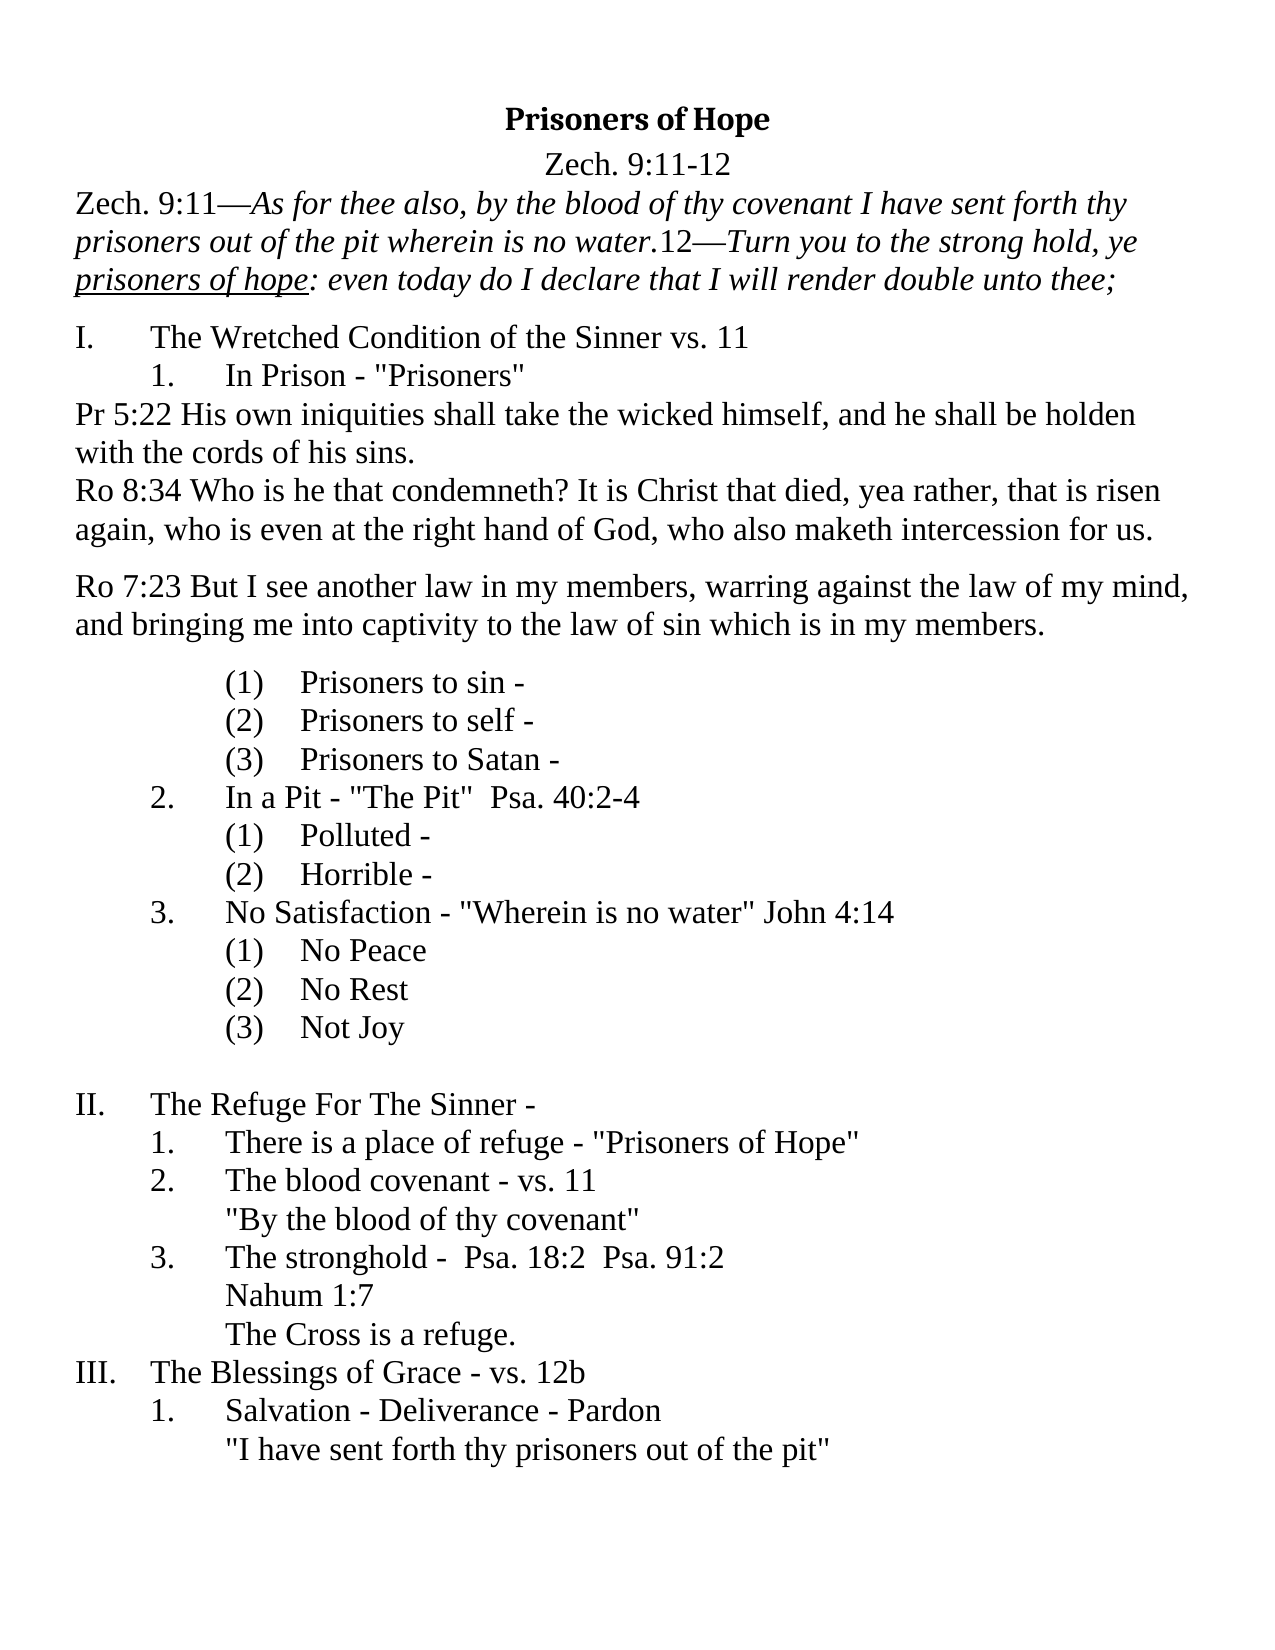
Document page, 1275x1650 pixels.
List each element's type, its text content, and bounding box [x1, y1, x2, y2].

text (2) Horrible - [75, 854, 1200, 892]
text Pr 5:22 His own iniquities shall take the wicked himself, and he shall be holden with the cords of his sins. [75, 394, 1200, 470]
text (3) Not Joy [75, 1007, 1200, 1045]
text (2) No Rest [75, 969, 1200, 1007]
text 3. The stronghold - Psa. 18:2 Psa. 91:2 [75, 1237, 1200, 1275]
list In Prison - "Prisoners" [150, 355, 1200, 394]
title Prisoners of Hope [75, 100, 1200, 138]
text 2. The blood covenant - vs. 11 [75, 1160, 1200, 1199]
text 1. Salvation - Deliverance - Pardon [75, 1390, 1200, 1429]
text 2. In a Pit - "The Pit" Psa. 40:2-4 [75, 777, 1200, 815]
text 3. No Satisfaction - "Wherein is no water" John 4:14 [75, 892, 1200, 930]
text Ro 8:34 Who is he that condemneth? It is Christ that died, yea rather, that is risen again, who is even at the right hand of God, who also maketh intercession for us. [75, 470, 1200, 547]
text I. The Wretched Condition of the Sinner vs. 11 [75, 317, 1200, 355]
text Zech. 9:11—As for thee also, by the blood of thy covenant I have sent forth thy prisoners out of the pit wherein is no water.12—Turn you to the strong hold, ye prisoners of hope: even today do I declare that I will render double unto thee; [75, 183, 1200, 298]
text (3) Prisoners to Satan - [75, 739, 1200, 777]
text (2) Prisoners to self - [75, 700, 1200, 739]
text 1. There is a place of refuge - "Prisoners of Hope" [75, 1122, 1200, 1160]
text The Cross is a refuge. [75, 1314, 1200, 1352]
subtitle Zech. 9:11-12 [75, 144, 1200, 183]
text (1) No Peace [75, 930, 1200, 969]
text "By the blood of thy covenant" [75, 1199, 1200, 1237]
text II. The Refuge For The Sinner - [75, 1084, 1200, 1122]
text (1) Prisoners to sin - [75, 662, 1200, 700]
text III. The Blessings of Grace - vs. 12b [75, 1352, 1200, 1390]
text Nahum 1:7 [75, 1275, 1200, 1314]
text Ro 7:23 But I see another law in my members, warring against the law of my mind, and bringing me into captivity to the law of sin which is in my members. [75, 566, 1200, 643]
text "I have sent forth thy prisoners out of the pit" [75, 1429, 1200, 1467]
text (1) Polluted - [75, 815, 1200, 854]
